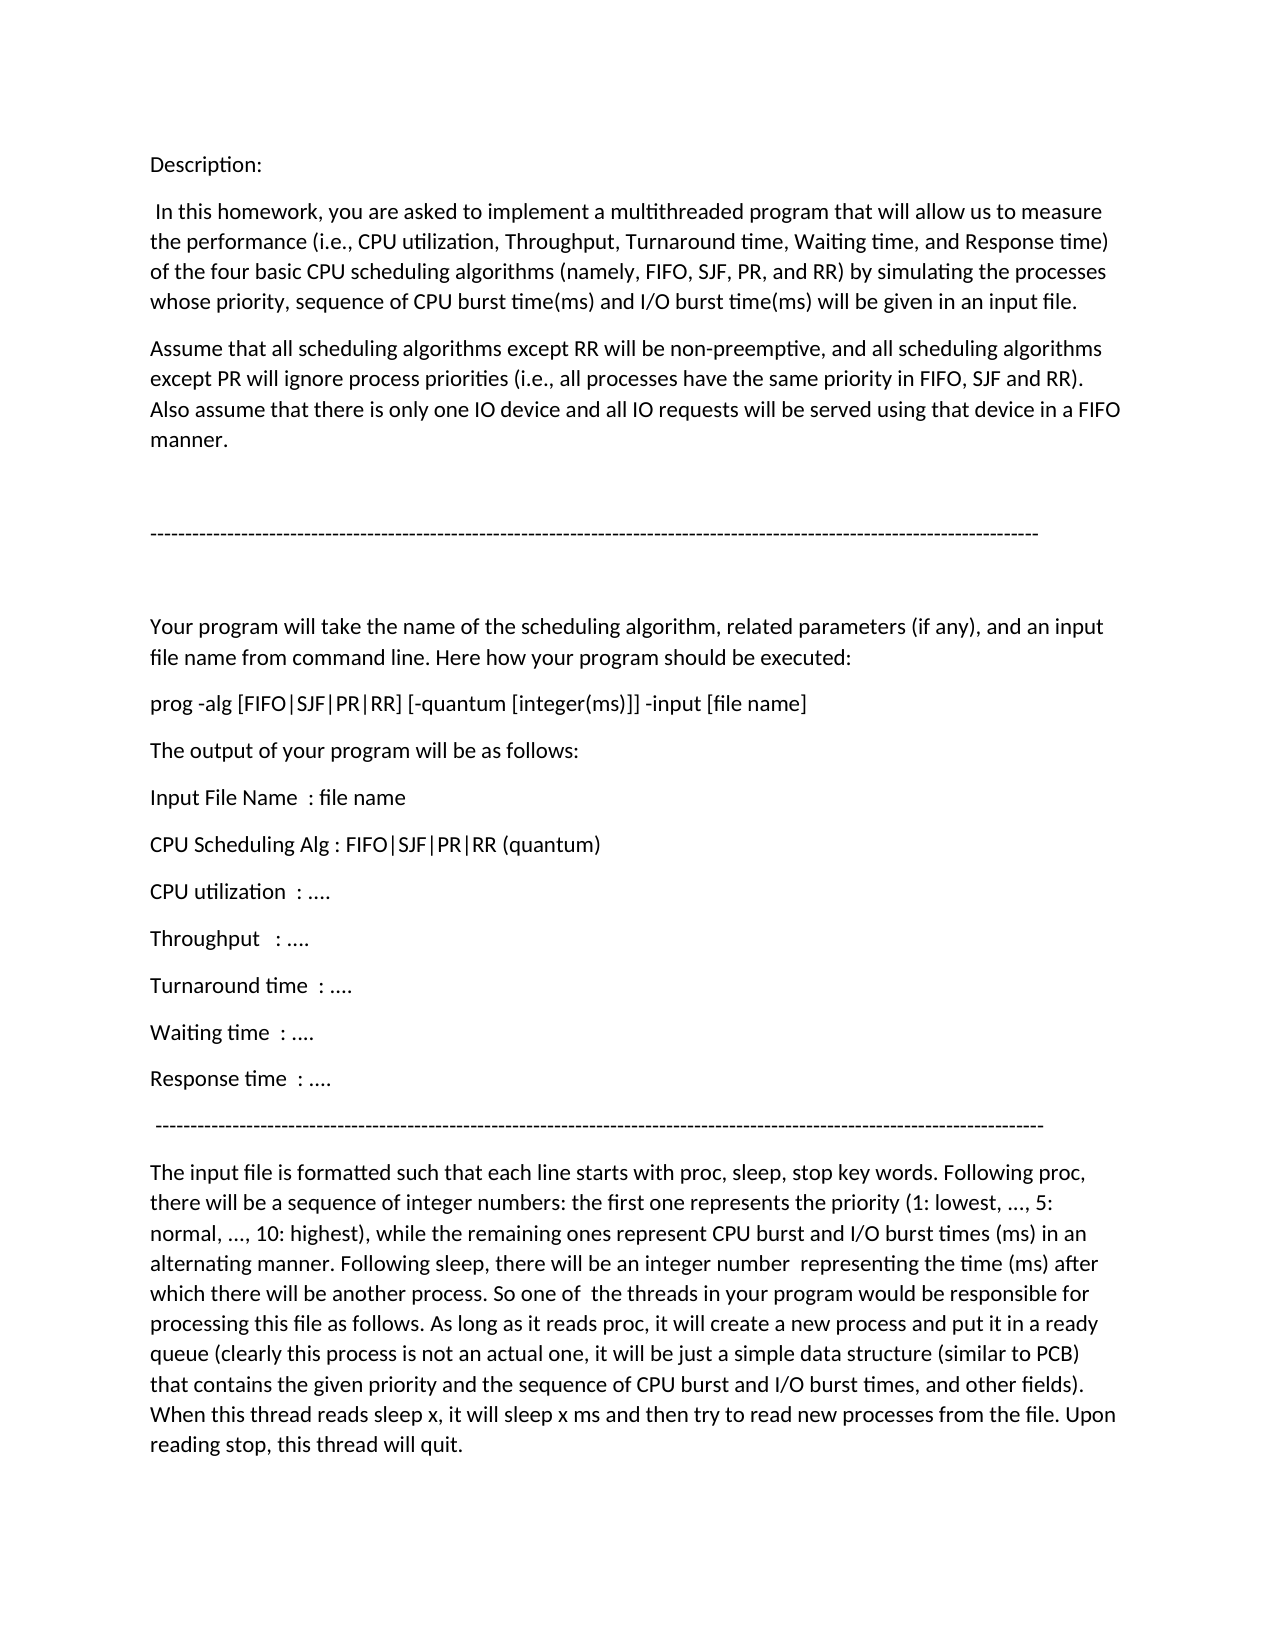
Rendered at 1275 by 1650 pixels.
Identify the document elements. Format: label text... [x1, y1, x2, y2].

text ------------------------------------------------------------------------------------------------------------------------------- [150, 519, 1125, 547]
text In this homework, you are asked to implement a multithreaded program that will allow us to measure the performance (i.e., CPU utilization, Throughput, Turnaround time, Waiting time, and Response time) of the four basic CPU scheduling algorithms (namely, FIFO, SJF, PR, and RR) by simulating the processes whose priority, sequence of CPU burst time(ms) and I/O burst time(ms) will be given in an input file. [150, 197, 1125, 316]
text prog -alg [FIFO|SJF|PR|RR] [-quantum [integer(ms)]] -input [file name] [150, 689, 1125, 718]
text Input File Name : file name [150, 783, 1125, 811]
text Response time : .... [150, 1064, 1125, 1093]
text Throughput : .... [150, 924, 1125, 952]
text Turnaround time : .... [150, 971, 1125, 999]
text CPU utilization : .... [150, 877, 1125, 905]
text Your program will take the name of the scheduling algorithm, related parameters (if any), and an input file name from command line. Here how your program should be executed: [150, 612, 1125, 671]
text CPU Scheduling Alg : FIFO|SJF|PR|RR (quantum) [150, 830, 1125, 858]
text Waiting time : .... [150, 1018, 1125, 1046]
text The output of your program will be as follows: [150, 736, 1125, 764]
text Assume that all scheduling algorithms except RR will be non-preemptive, and all scheduling algorithms except PR will ignore process priorities (i.e., all processes have the same priority in FIFO, SJF and RR). Also assume that there is only one IO device and all IO requests will be served using that device in a FIFO manner. [150, 334, 1125, 453]
text ------------------------------------------------------------------------------------------------------------------------------- [150, 1111, 1125, 1139]
text Description: [150, 150, 1125, 178]
text The input file is formatted such that each line starts with proc, sleep, stop key words. Following proc, there will be a sequence of integer numbers: the first one represents the priority (1: lowest, ..., 5: normal, ..., 10: highest), while the remaining ones represent CPU burst and I/O burst times (ms) in an alternating manner. Following sleep, there will be an integer number representing the time (ms) after which there will be another process. So one of the threads in your program would be responsible for processing this file as follows. As long as it reads proc, it will create a new process and put it in a ready queue (clearly this process is not an actual one, it will be just a simple data structure (similar to PCB) that contains the given priority and the sequence of CPU burst and I/O burst times, and other fields). When this thread reads sleep x, it will sleep x ms and then try to read new processes from the file. Upon reading stop, this thread will quit. [150, 1158, 1125, 1458]
